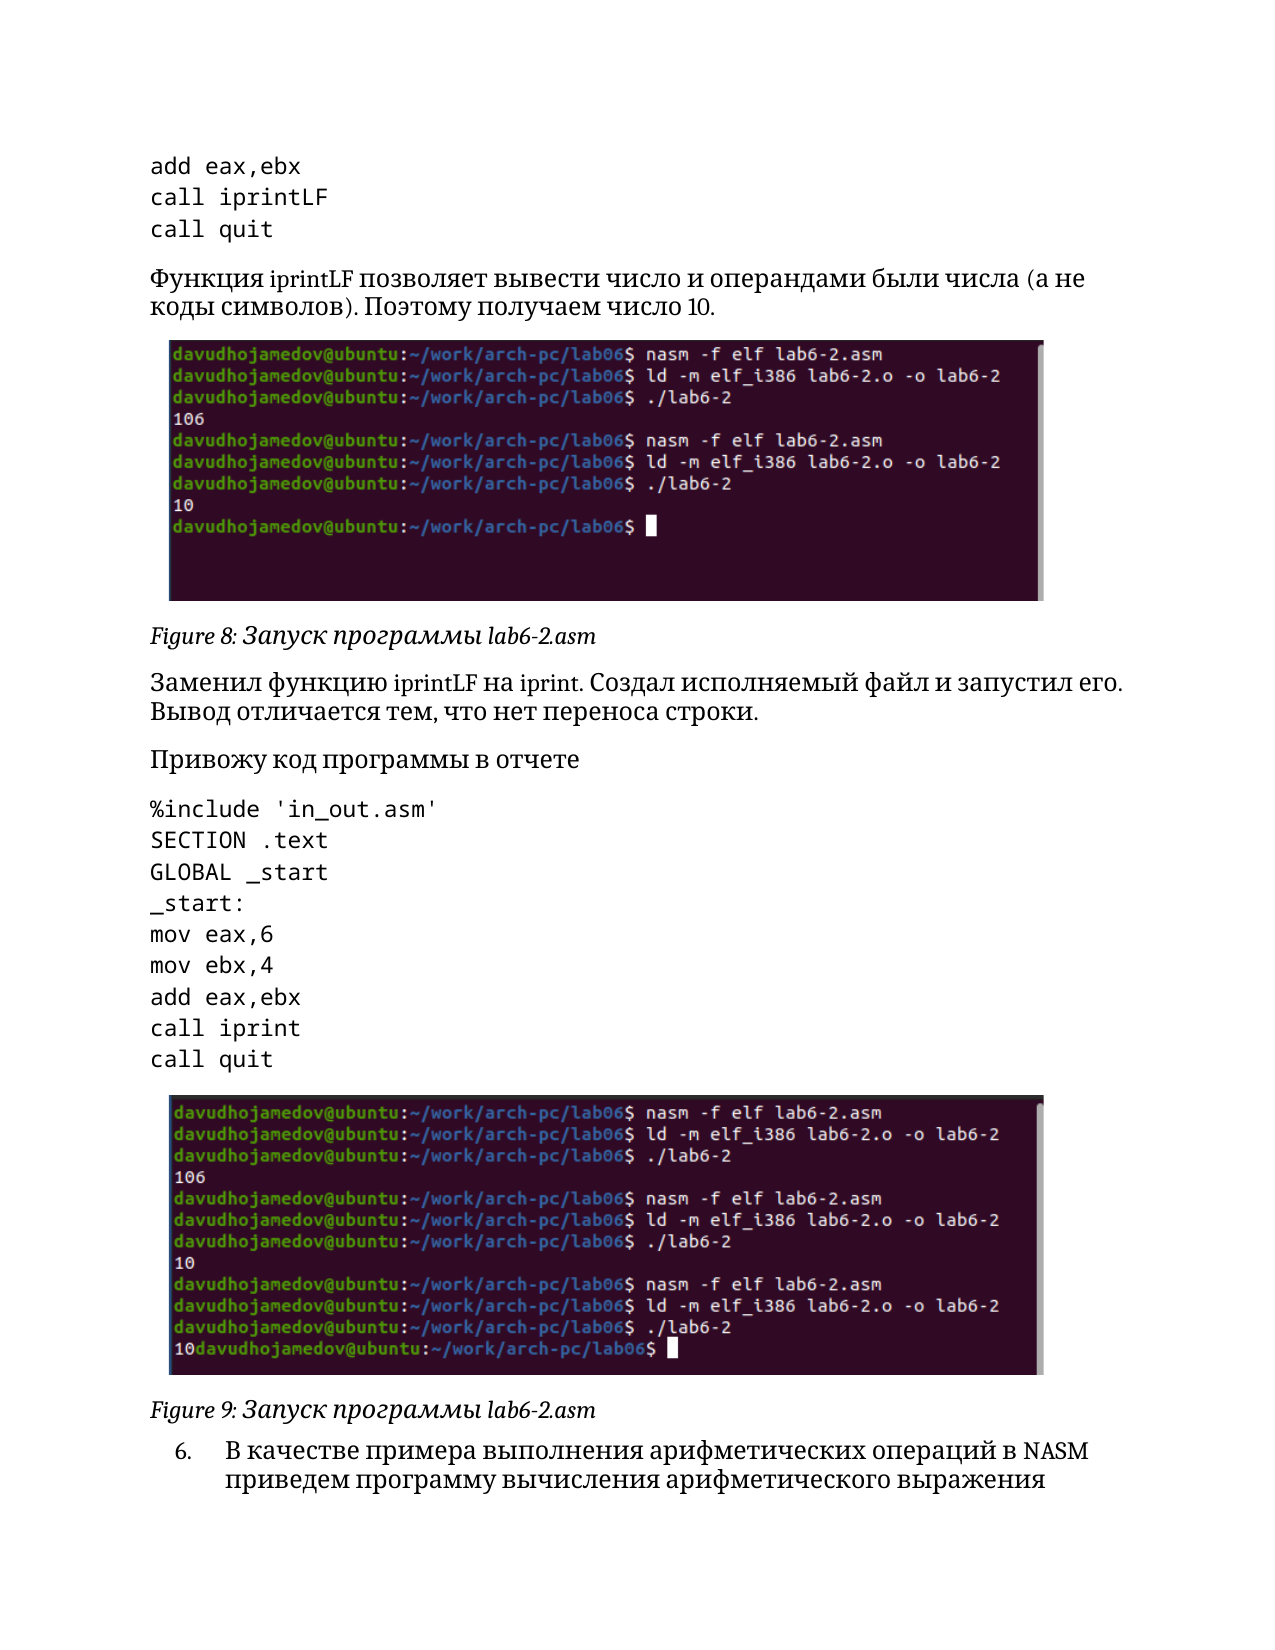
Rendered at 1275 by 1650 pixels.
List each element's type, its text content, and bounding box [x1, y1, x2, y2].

text Figure 9: Запуск программы lab6-2.asm [150, 1396, 1125, 1424]
picture [168, 340, 1044, 601]
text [150, 150, 1125, 244]
text Функция iprintLF позволяет вывести число и операндами были числа (а не коды символов). Поэтому получаем число 10. [150, 264, 1125, 322]
text Figure 8: Запуск программы lab6-2.asm [150, 622, 1125, 651]
list В качестве примера выполнения арифметических операций в NASM приведем программу вычисления арифметического выражения [175, 1437, 1125, 1494]
text Привожу код программы в отчете [150, 746, 1125, 774]
text Заменил функцию iprintLF на iprint. Создал исполняемый файл и запустил его. Вывод отличается тем, что нет переноса строки. [150, 669, 1125, 727]
text %include 'in_out.asm' SECTION .text GLOBAL _start _start: mov eax,6 mov ebx,4 add eax,ebx call iprint call quit [150, 793, 1125, 1074]
picture [168, 1095, 1044, 1375]
